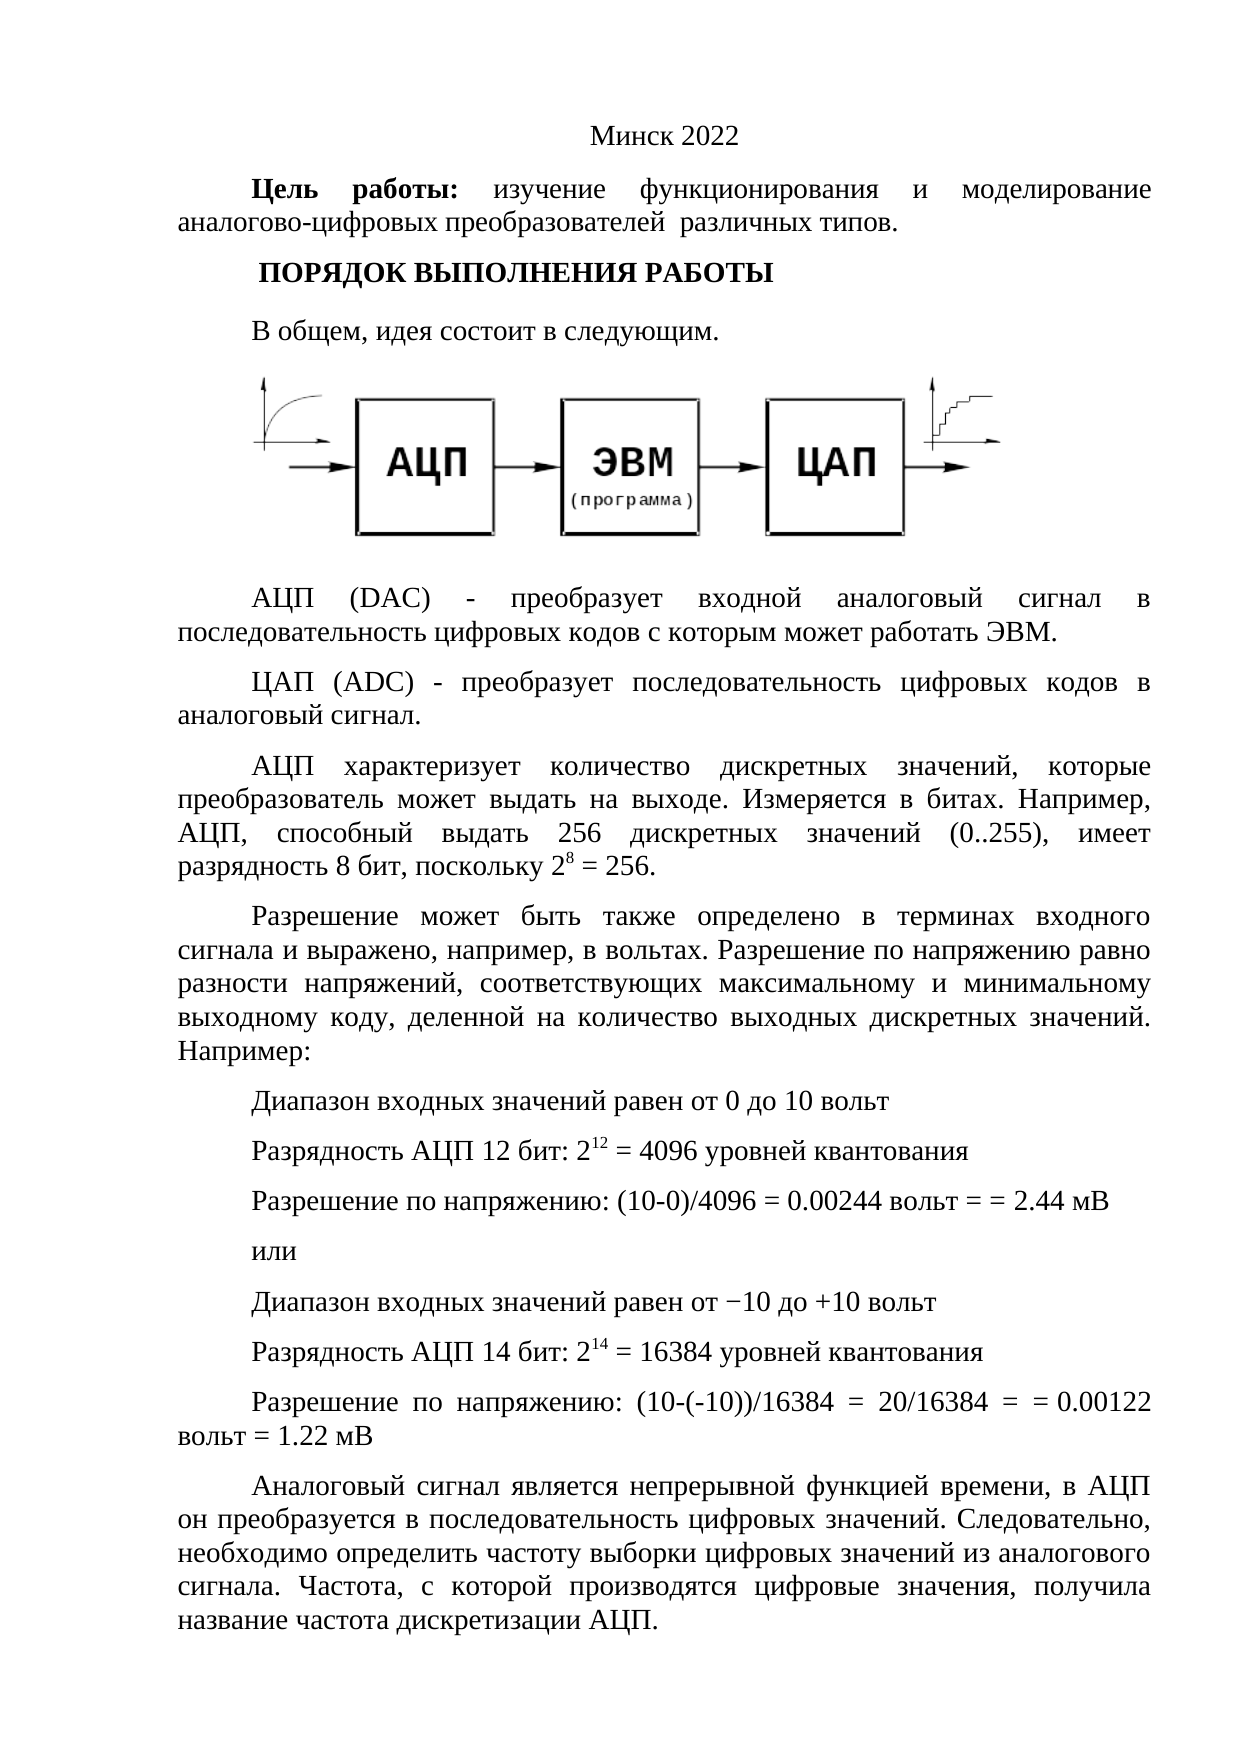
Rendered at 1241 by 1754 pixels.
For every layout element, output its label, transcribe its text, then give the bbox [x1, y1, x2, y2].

text Минск 2022 [177, 118, 1152, 152]
text АЦП характеризует количество дискретных значений, которые преобразователь может выдать на выходе. Измеряется в битах. Например, АЦП, способный выдать 256 дискретных значений (0..255), имеет разрядность 8 бит, поскольку 28 = 256. [177, 748, 1152, 882]
text В общем, идея состоит в следующим. [177, 313, 1152, 347]
text Аналоговый сигнал является непрерывной функцией времени, в АЦП он преобразуется в последовательность цифровых значений. Следовательно, необходимо определить частоту выборки цифровых значений из аналогового сигнала. Частота, с которой производятся цифровые значения, получила название частота дискретизации АЦП. [177, 1468, 1152, 1636]
text Разрешение по напряжению: (10-(-10))/16384 = 20/16384 = = 0.00122 вольт = 1.22 мВ [177, 1384, 1152, 1451]
text Диапазон входных значений равен от 0 до 10 вольт [177, 1083, 1152, 1116]
text Диапазон входных значений равен от −10 до +10 вольт [177, 1284, 1152, 1317]
text или [177, 1233, 1152, 1267]
text ЦАП (ADC) - преобразует последовательность цифровых кодов в аналоговый сигнал. [177, 664, 1152, 731]
text Разрядность АЦП 12 бит: 212 = 4096 уровней квантования [177, 1133, 1152, 1167]
text ПОРЯДОК ВЫПОЛНЕНИЯ РАБОТЫ [177, 255, 1152, 288]
text Разрядность АЦП 14 бит: 214 = 16384 уровней квантования [177, 1334, 1152, 1367]
text АЦП (DAC) - преобразует входной аналоговый сигнал в последовательность цифровых кодов с которым может работать ЭВМ. [177, 580, 1152, 647]
text Разрешение может быть также определено в терминах входного сигнала и выражено, например, в вольтах. Разрешение по напряжению равно разности напряжений, соответствующих максимальному и минимальному выходному коду, деленной на количество выходных дискретных значений. Например: [177, 898, 1152, 1066]
text Цель работы: изучение функционирования и моделирование аналогово-цифровых преобразователей различных типов. [177, 171, 1152, 238]
text Разрешение по напряжению: (10-0)/4096 = 0.00244 вольт = = 2.44 мВ [177, 1183, 1152, 1217]
